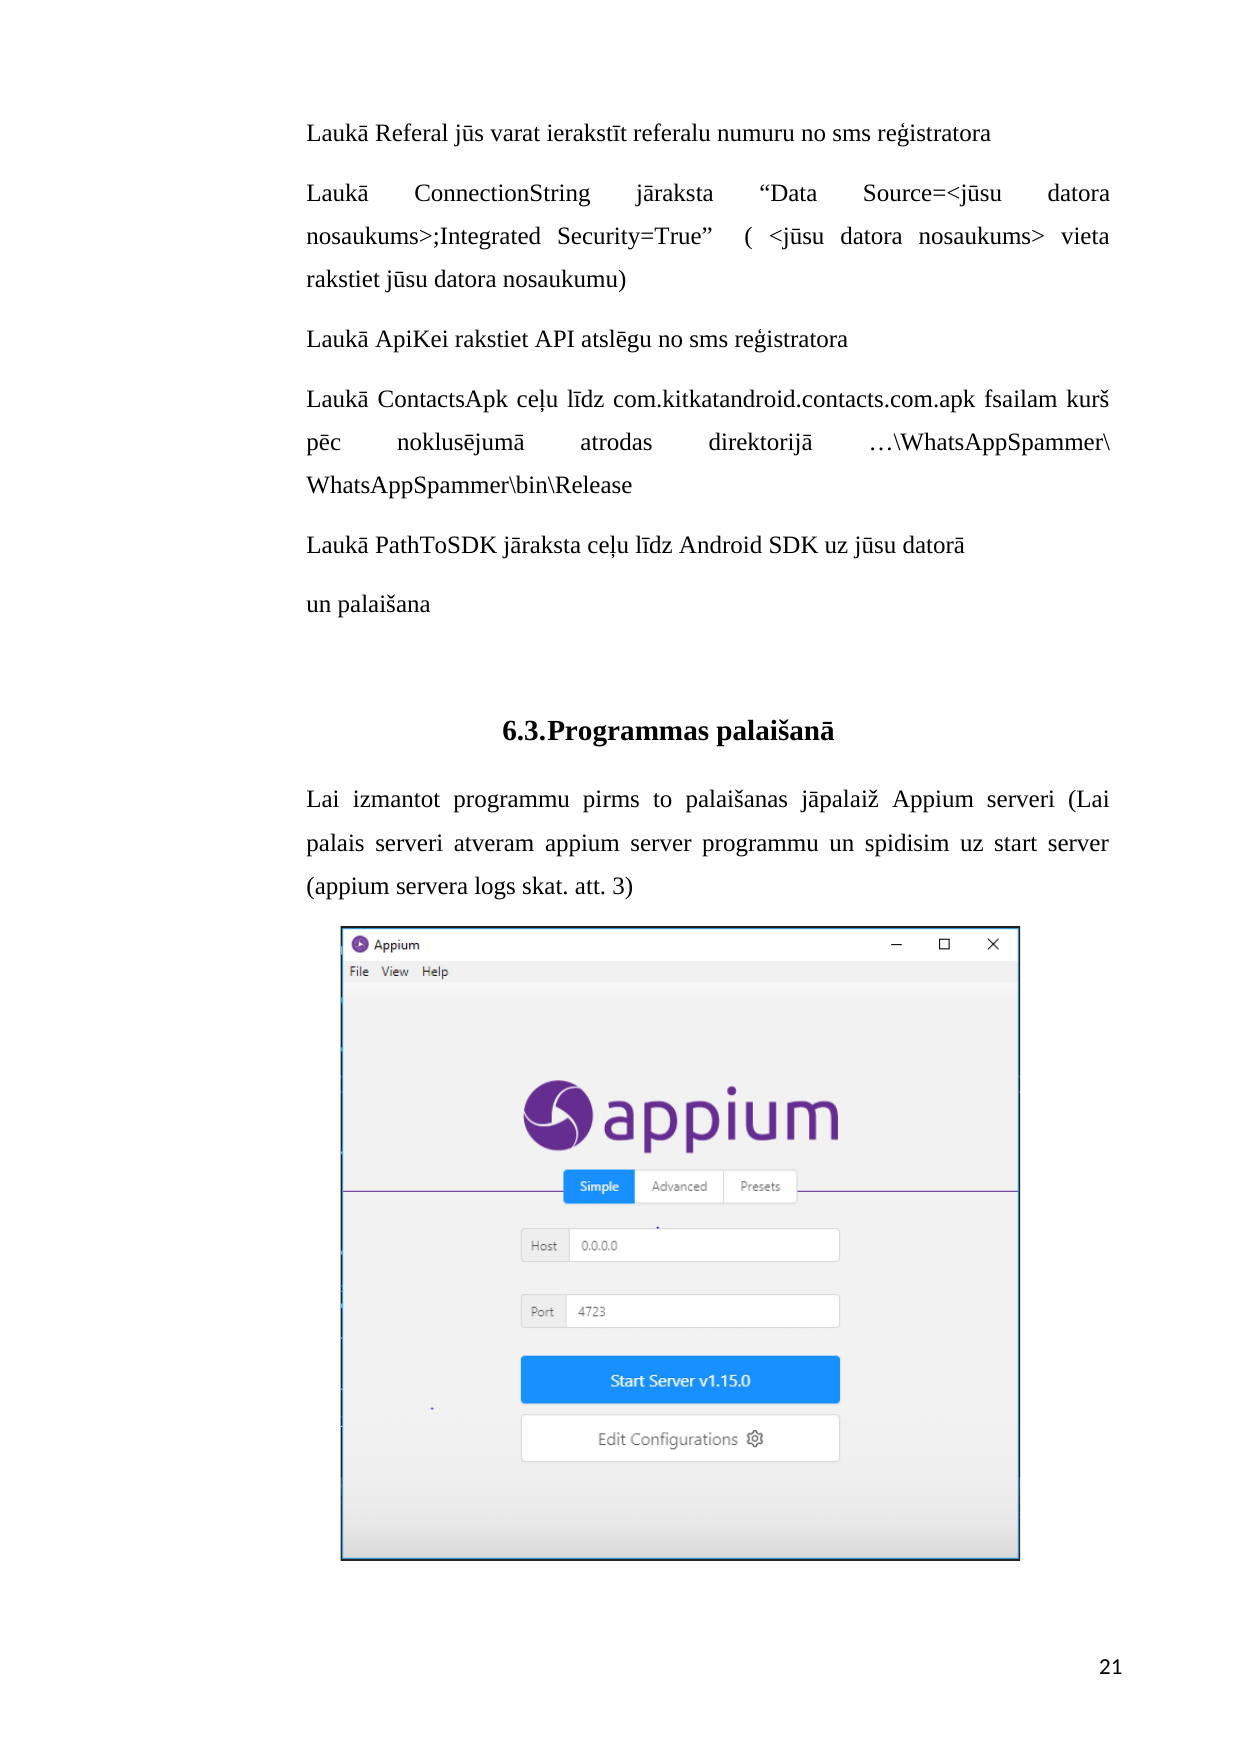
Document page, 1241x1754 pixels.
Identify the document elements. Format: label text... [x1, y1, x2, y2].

text Laukā ConnectionString jāraksta “Data Source=<jūsu datora nosaukums>;Integrated Security=True” ( <jūsu datora nosaukums> vieta rakstiet jūsu datora nosaukumu) [306, 178, 1110, 293]
list Programmas palaišanā [215, 713, 1122, 747]
text Laukā ContactsApk ceļu līdz com.kitkatandroid.contacts.com.apk fsailam kurš pēc noklusējumā atrodas direktorijā …\WhatsAppSpammer\WhatsAppSpammer\bin\Release [306, 384, 1110, 499]
picture [340, 926, 1021, 1561]
text Laukā Referal jūs varat ierakstīt referalu numuru no sms reģistratora [306, 118, 1110, 147]
text Laukā PathToSDK jāraksta ceļu līdz Android SDK uz jūsu datorā [306, 530, 1110, 558]
text un palaišana [306, 589, 1110, 618]
text Laukā ApiKei rakstiet API atslēgu no sms reģistratora [306, 324, 1110, 353]
text Lai izmantot programmu pirms to palaišanas jāpalaiž Appium serveri (Lai palais serveri atveram appium server programmu un spidisim uz start server (appium servera logs skat. att. 3) [306, 784, 1110, 899]
